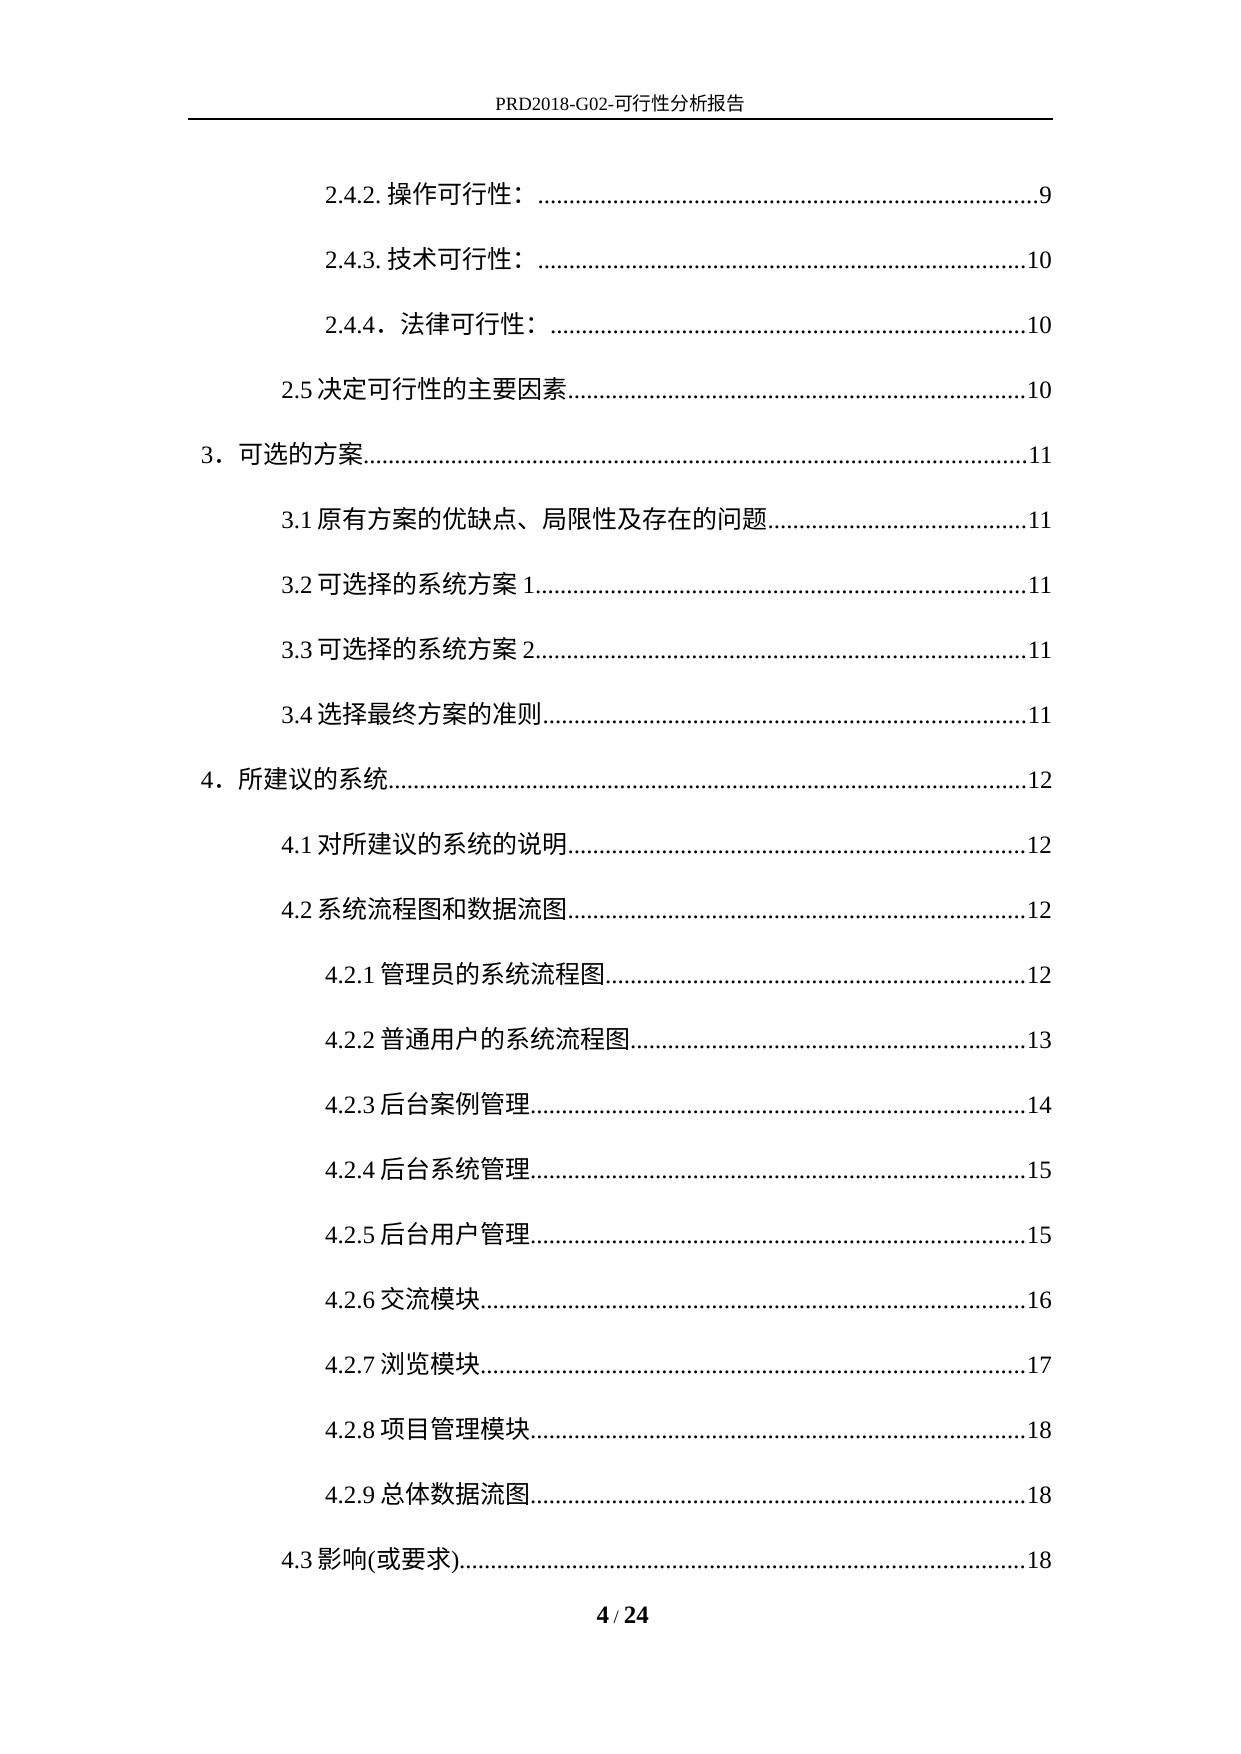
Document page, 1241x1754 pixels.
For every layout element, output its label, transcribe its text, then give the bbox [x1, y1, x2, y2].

text 2.5决定可行性的主要因素 10 [231, 355, 1053, 420]
text 4.2.4后台系统管理 15 [275, 1135, 1053, 1200]
text 3.2可选择的系统方案1 11 [231, 550, 1053, 615]
text 4.2.3后台案例管理 14 [275, 1070, 1053, 1135]
text 3.3可选择的系统方案2 11 [231, 615, 1053, 680]
text 2.4.4．法律可行性： 10 [275, 290, 1053, 355]
text 4．所建议的系统 12 [187, 745, 1053, 810]
text 4.2.6交流模块 16 [275, 1265, 1053, 1330]
text 3.1原有方案的优缺点、局限性及存在的问题 11 [231, 485, 1053, 550]
text 4.2.7浏览模块 17 [275, 1330, 1053, 1395]
text 4.2系统流程图和数据流图 12 [231, 875, 1053, 940]
text 4.1对所建议的系统的说明 12 [231, 810, 1053, 875]
text 4.3影响(或要求) 18 [231, 1525, 1053, 1590]
text 4.2.1管理员的系统流程图 12 [275, 940, 1053, 1005]
text 4.2.9总体数据流图 18 [275, 1460, 1053, 1525]
text 3.4选择最终方案的准则 11 [231, 680, 1053, 745]
text 4.2.8项目管理模块 18 [275, 1395, 1053, 1460]
text 2.4.3. 技术可行性： 10 [275, 225, 1053, 290]
text 4.2.2普通用户的系统流程图 13 [275, 1005, 1053, 1070]
text 2.4.2. 操作可行性： 9 [275, 160, 1053, 225]
text 4.2.5后台用户管理 15 [275, 1200, 1053, 1265]
text 3．可选的方案 11 [187, 420, 1053, 485]
